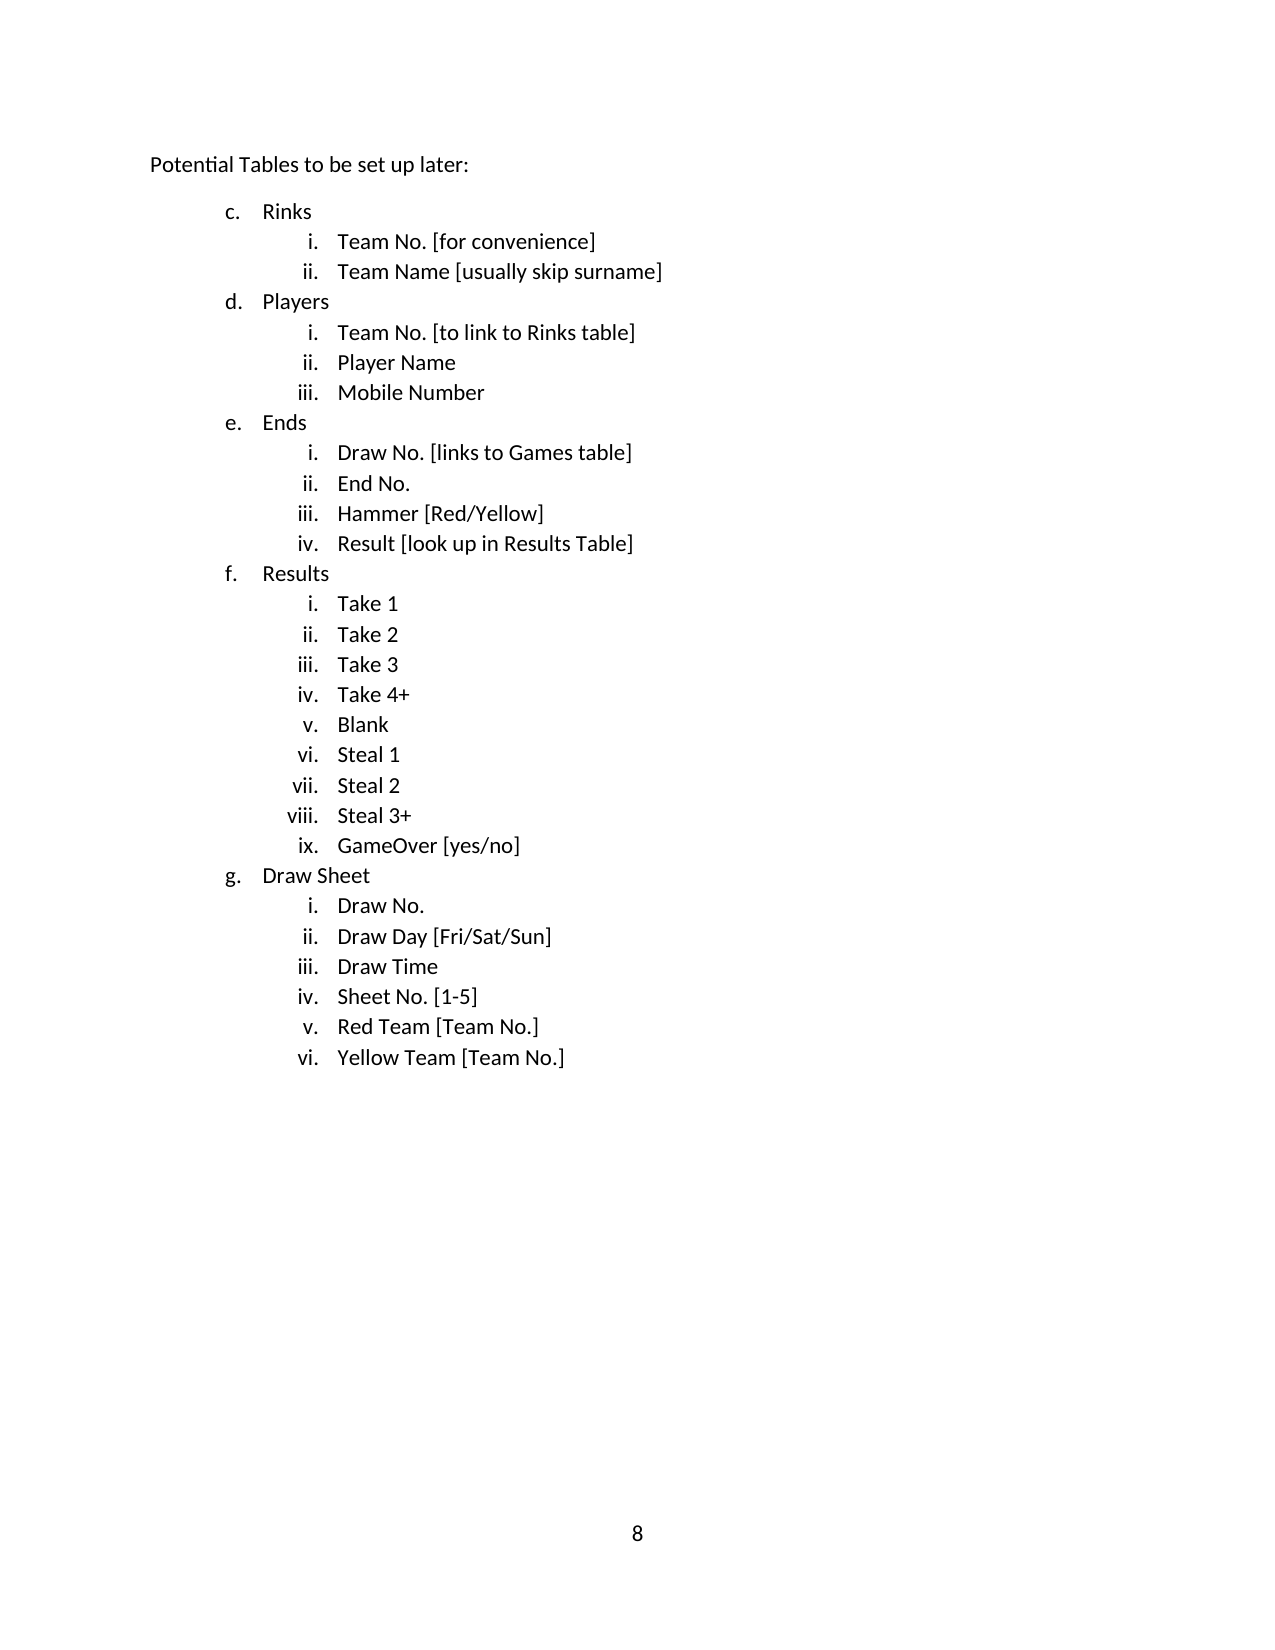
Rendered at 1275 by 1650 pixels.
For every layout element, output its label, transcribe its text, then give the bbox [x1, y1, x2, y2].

list Draw No. [links to Games table] [319, 438, 1125, 467]
text Potential Tables to be set up later: [150, 150, 1125, 178]
list Draw Sheet [225, 861, 1125, 889]
list Draw Day [Fri/Sat/Sun] [319, 922, 1125, 950]
list Blank [319, 710, 1125, 738]
list Hammer [Red/Yellow] [319, 499, 1125, 527]
list Team Name [usually skip surname] [319, 257, 1125, 285]
list End No. [319, 469, 1125, 497]
list Team No. [for convenience] [319, 227, 1125, 255]
list Team No. [to link to Rinks table] [319, 318, 1125, 346]
list Mobile Number [319, 378, 1125, 406]
list Players [225, 287, 1125, 316]
list Steal 1 [319, 741, 1125, 769]
list Rinks [225, 197, 1125, 225]
list Sheet No. [1-5] [319, 982, 1125, 1010]
list Red Team [Team No.] [319, 1012, 1125, 1041]
list Result [look up in Results Table] [319, 529, 1125, 557]
list Ends [225, 408, 1125, 436]
list Take 2 [319, 620, 1125, 648]
list Take 3 [319, 650, 1125, 678]
list Take 4+ [319, 680, 1125, 708]
list Take 1 [319, 589, 1125, 618]
list Yellow Team [Team No.] [319, 1043, 1125, 1071]
list Results [225, 559, 1125, 587]
list Draw No. [319, 892, 1125, 920]
list Player Name [319, 348, 1125, 376]
list GameOver [yes/no] [319, 831, 1125, 859]
list Steal 2 [319, 771, 1125, 799]
list Steal 3+ [319, 801, 1125, 829]
list Draw Time [319, 952, 1125, 980]
